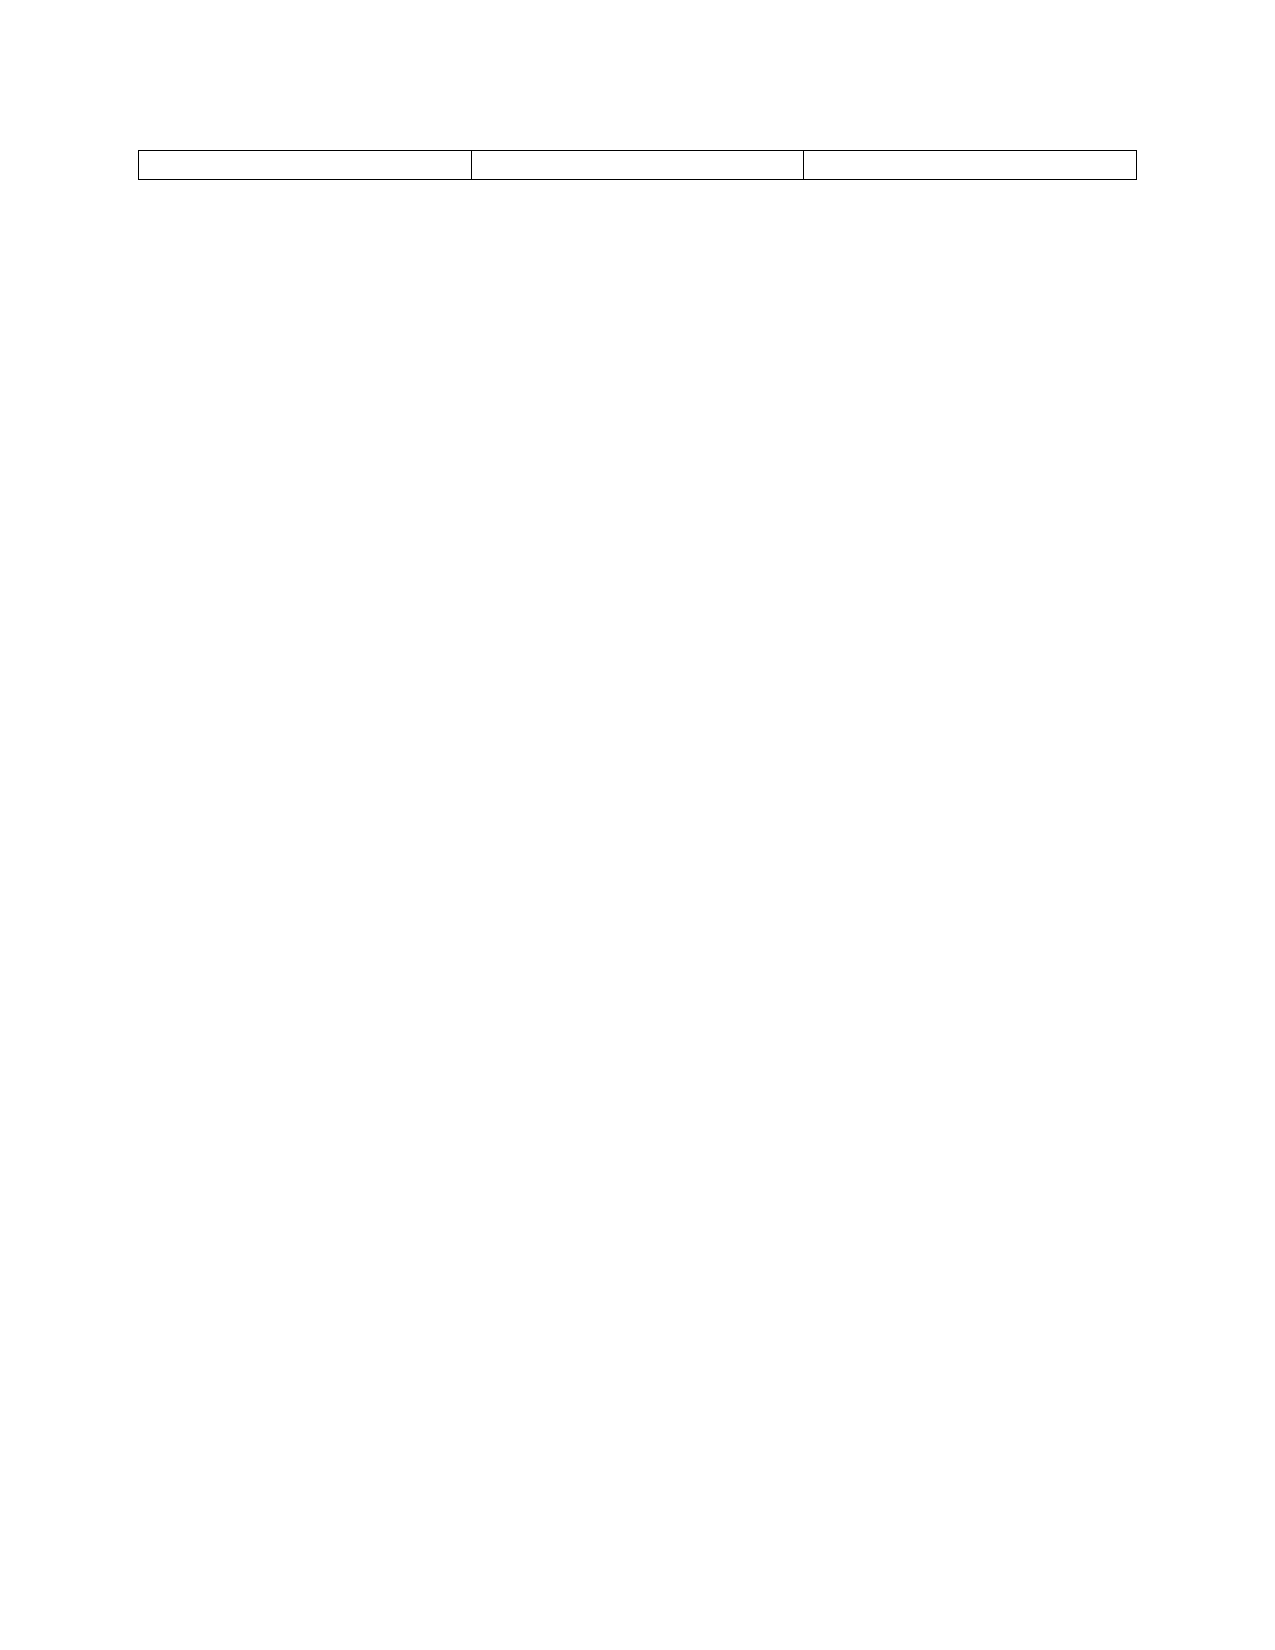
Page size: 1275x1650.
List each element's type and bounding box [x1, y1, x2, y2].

table_cell [139, 151, 471, 179]
table_cell [804, 151, 1136, 179]
table_cell [472, 151, 803, 179]
